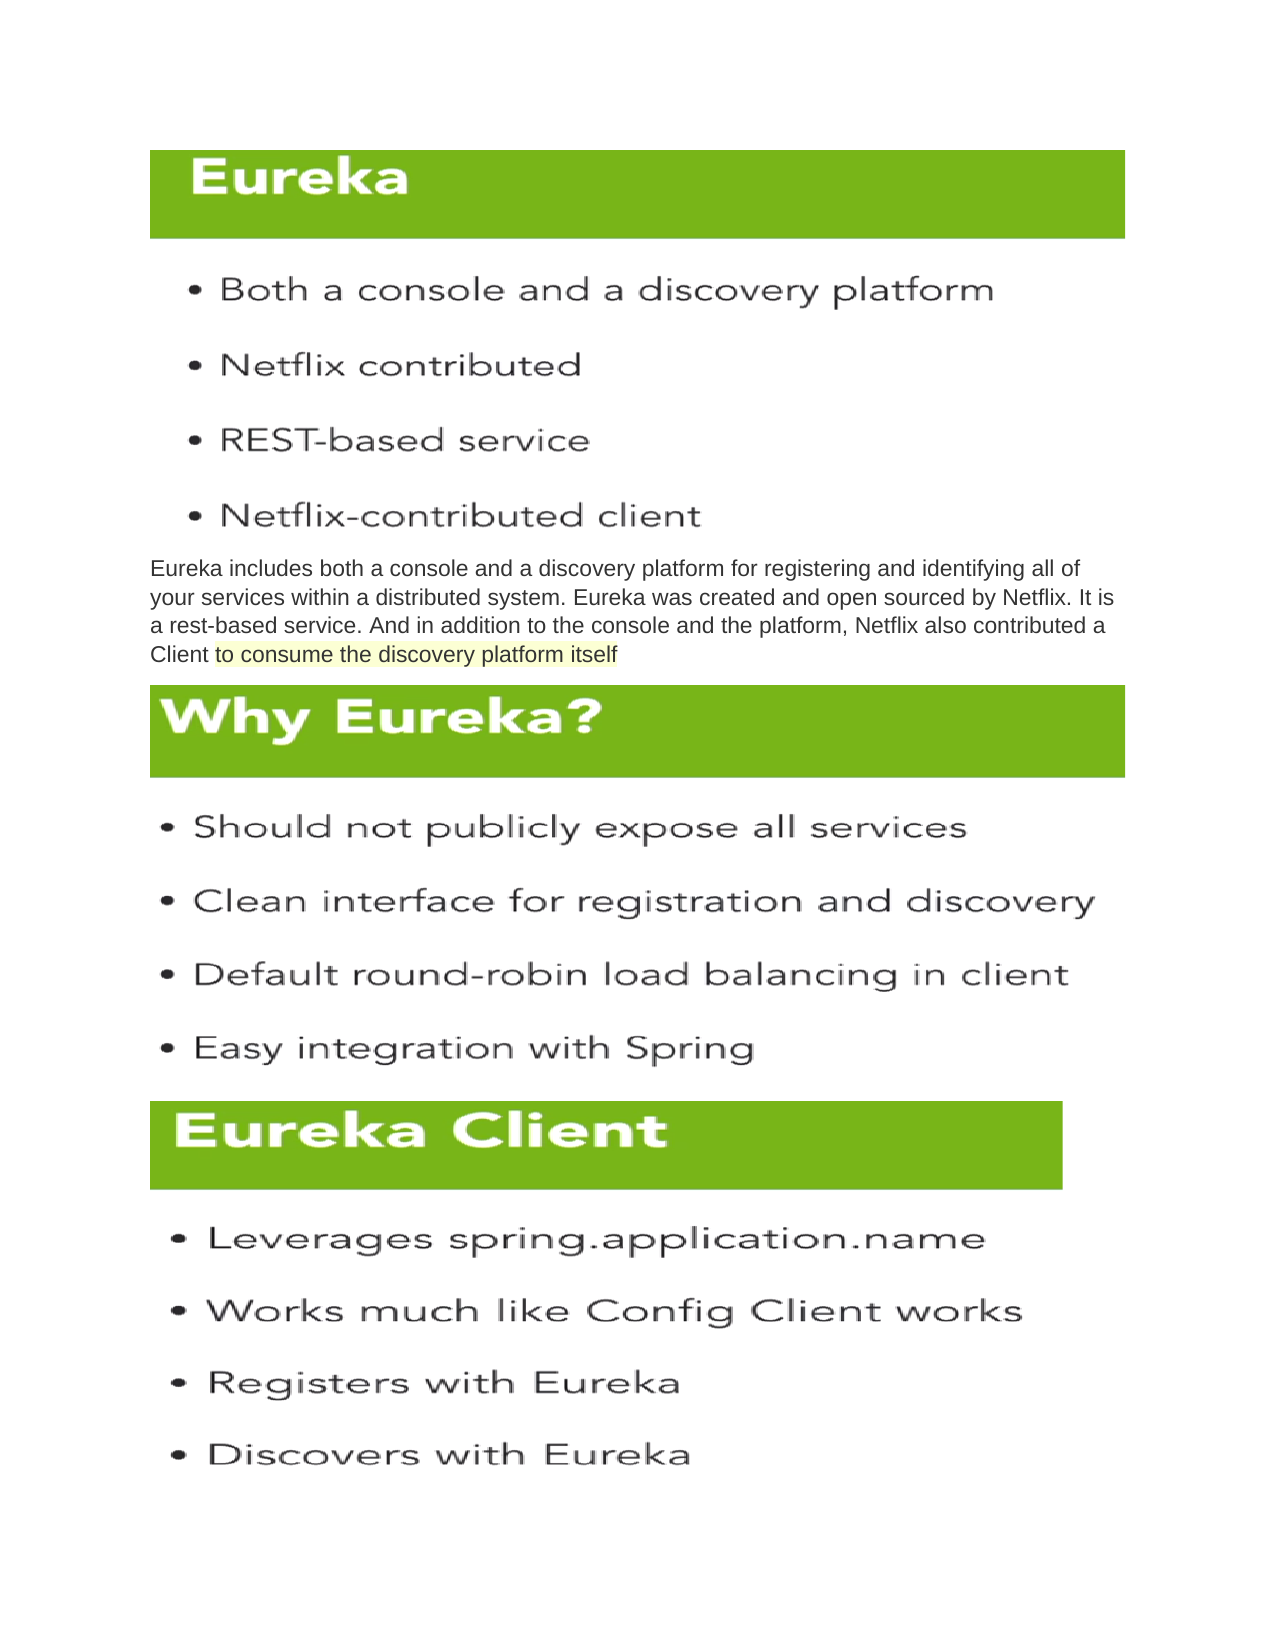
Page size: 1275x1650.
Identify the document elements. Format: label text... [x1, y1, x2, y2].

picture [150, 1101, 1063, 1479]
text Eureka includes both a console and a discovery platform for registering and identifying all of your services within a distributed system. Eureka was created and open sourced by Netflix. It is a rest-based service. And in addition to the console and the platform, Netflix also contributed a Client to consume the discovery platform itself [150, 555, 1125, 667]
picture [150, 150, 1125, 537]
picture [150, 685, 1125, 1083]
